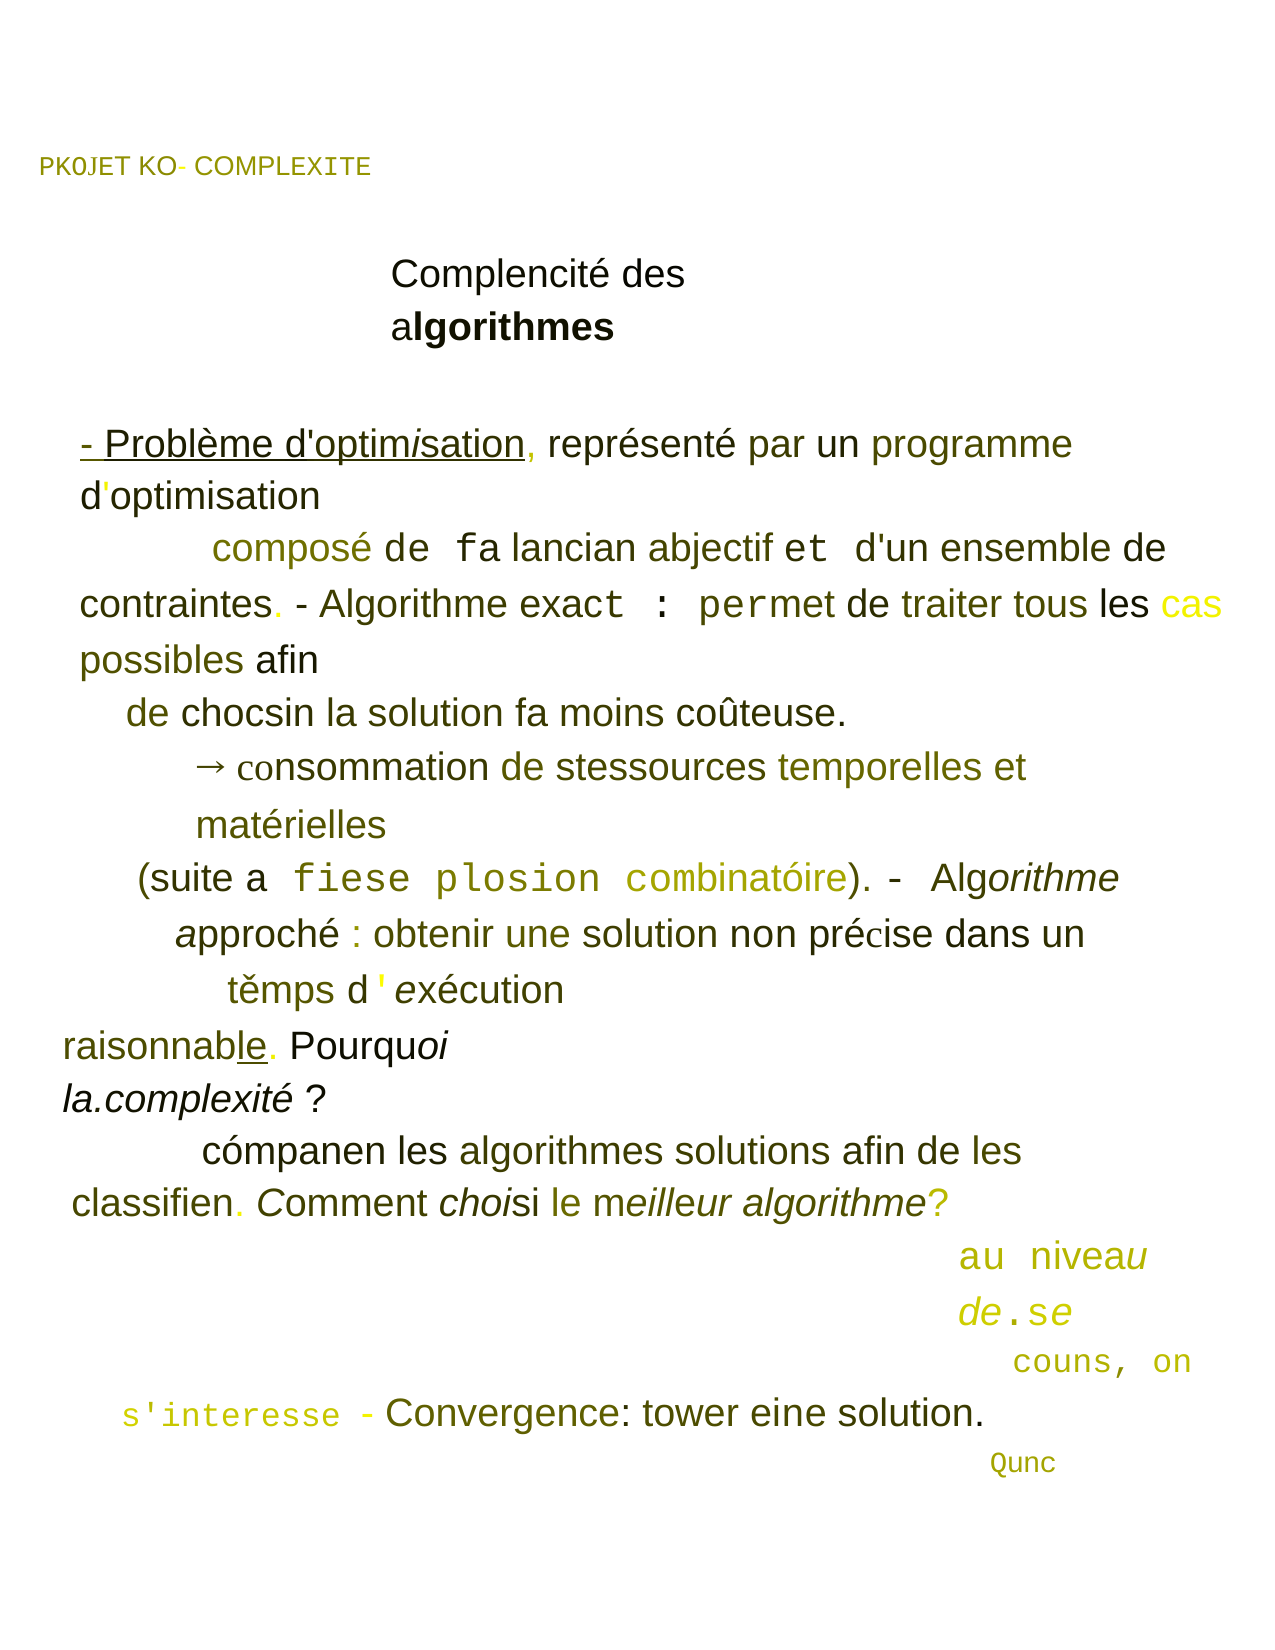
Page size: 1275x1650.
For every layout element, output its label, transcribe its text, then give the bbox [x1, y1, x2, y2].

text PKOJET KO- COMPLEXITE [38, 150, 485, 183]
text → consommation de stessources temporelles et matérielles [195, 741, 1149, 847]
text cómpanen les algorithmes solutions afin de les classifien. Comment choisi le meilleur algorithme? [71, 1127, 1165, 1225]
text au niveau de.se [958, 1232, 1211, 1337]
text couns, on s'interesse - Convergence: tower eine solution. [121, 1344, 1275, 1438]
text composé de fa lancian abjectif et d'un ensemble de contraintes. - Algorithme exact : permet de traiter tous les cas possibles afin [79, 524, 1238, 682]
text těmps d'exécution raisonnable. Pourquoi la.complexité ? [62, 966, 684, 1120]
text de chocsin la solution fa moins coûteuse. [126, 689, 887, 734]
text - Problème d'optimisation, représenté par un programme d'optimisation [80, 420, 1251, 518]
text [127, 1445, 1188, 1482]
text (suite a fiese plosion combinatóire). - Algorithme approché : obtenir une solution non précise dans un [81, 854, 1179, 959]
text Complencité des algorithmes [390, 251, 855, 348]
